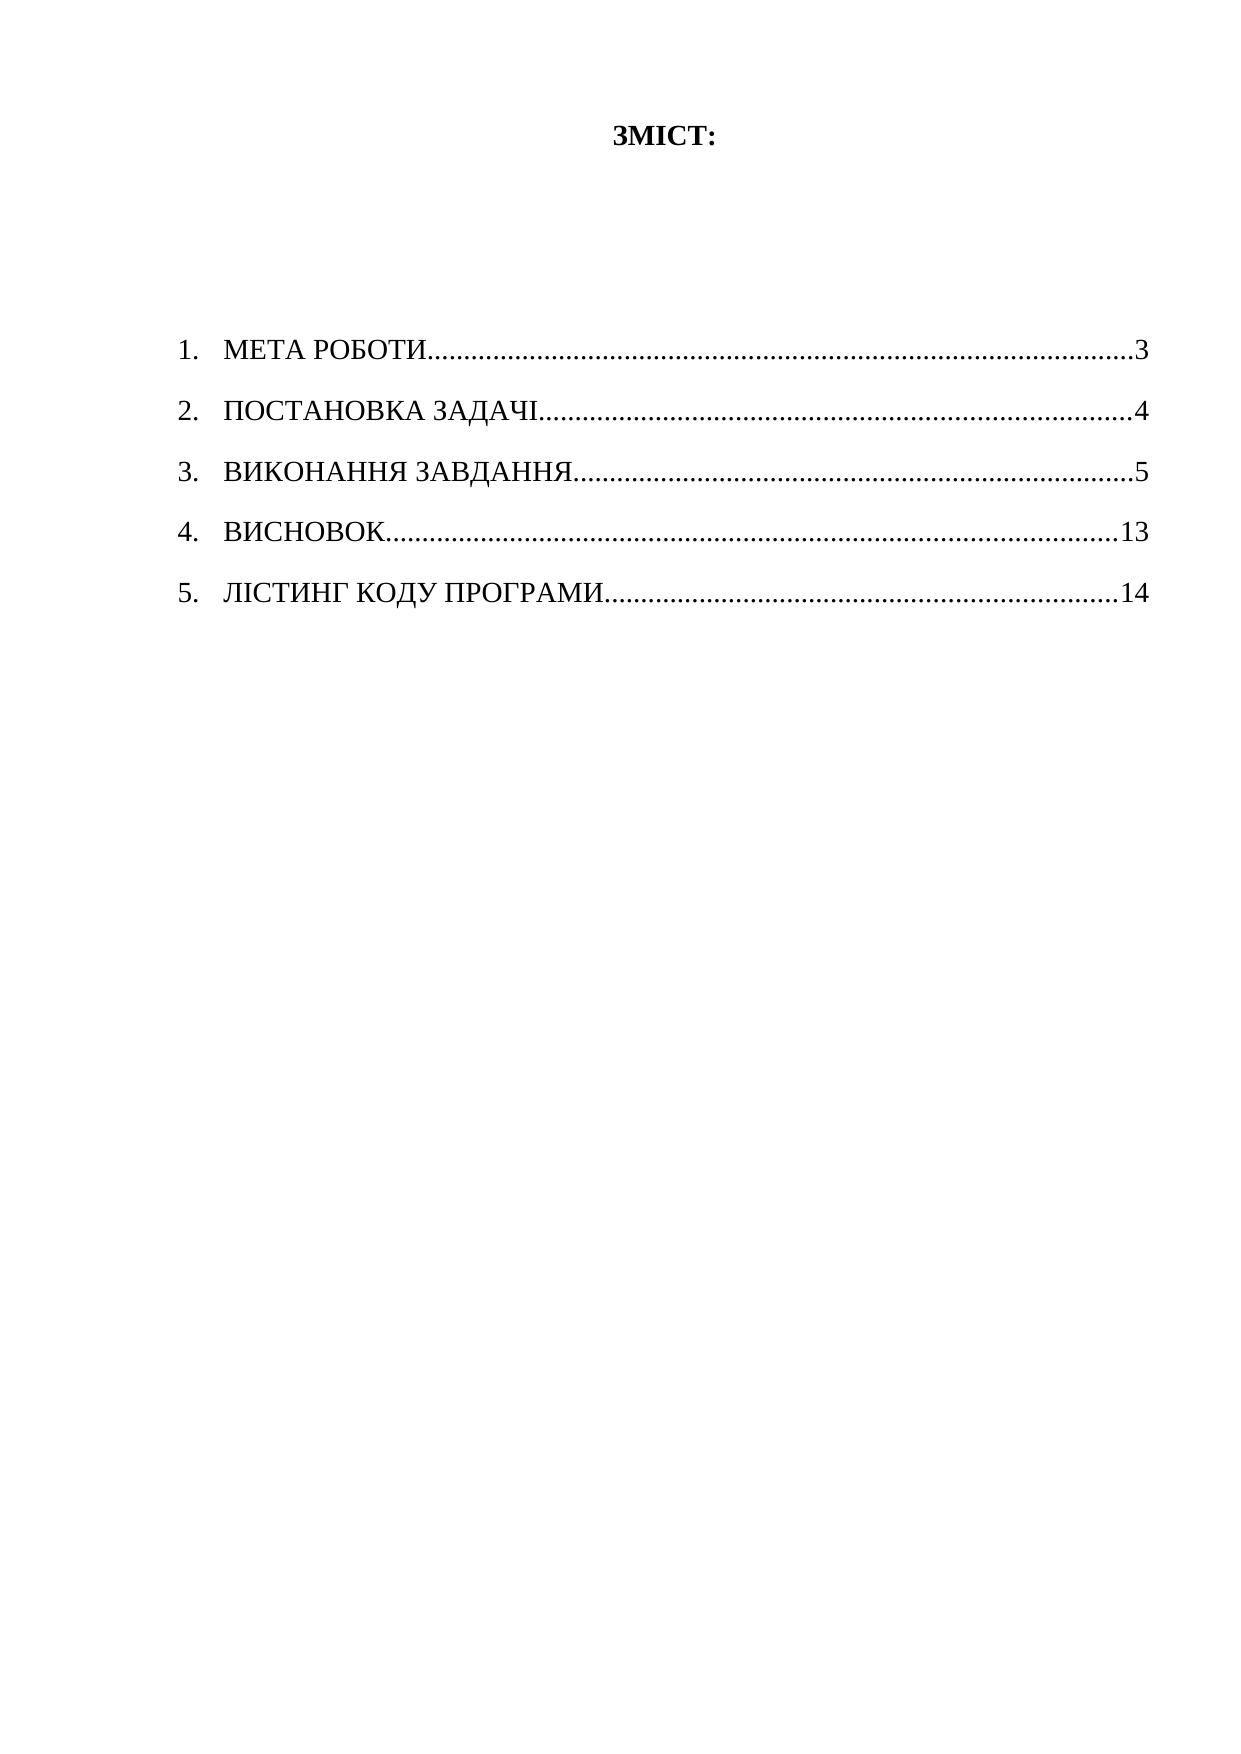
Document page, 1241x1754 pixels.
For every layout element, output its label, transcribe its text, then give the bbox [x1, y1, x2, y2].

list Мета РОБОТИ 3 [177, 332, 1152, 366]
list Виконання завдання 5 [177, 454, 1152, 487]
list Постановка задачі 4 [177, 393, 1152, 427]
list ЛІСТИНГ КОДУ ПРОГРАМИ 14 [177, 575, 1152, 609]
list Висновок 13 [177, 514, 1152, 548]
text ЗМІСТ: [177, 118, 1152, 152]
